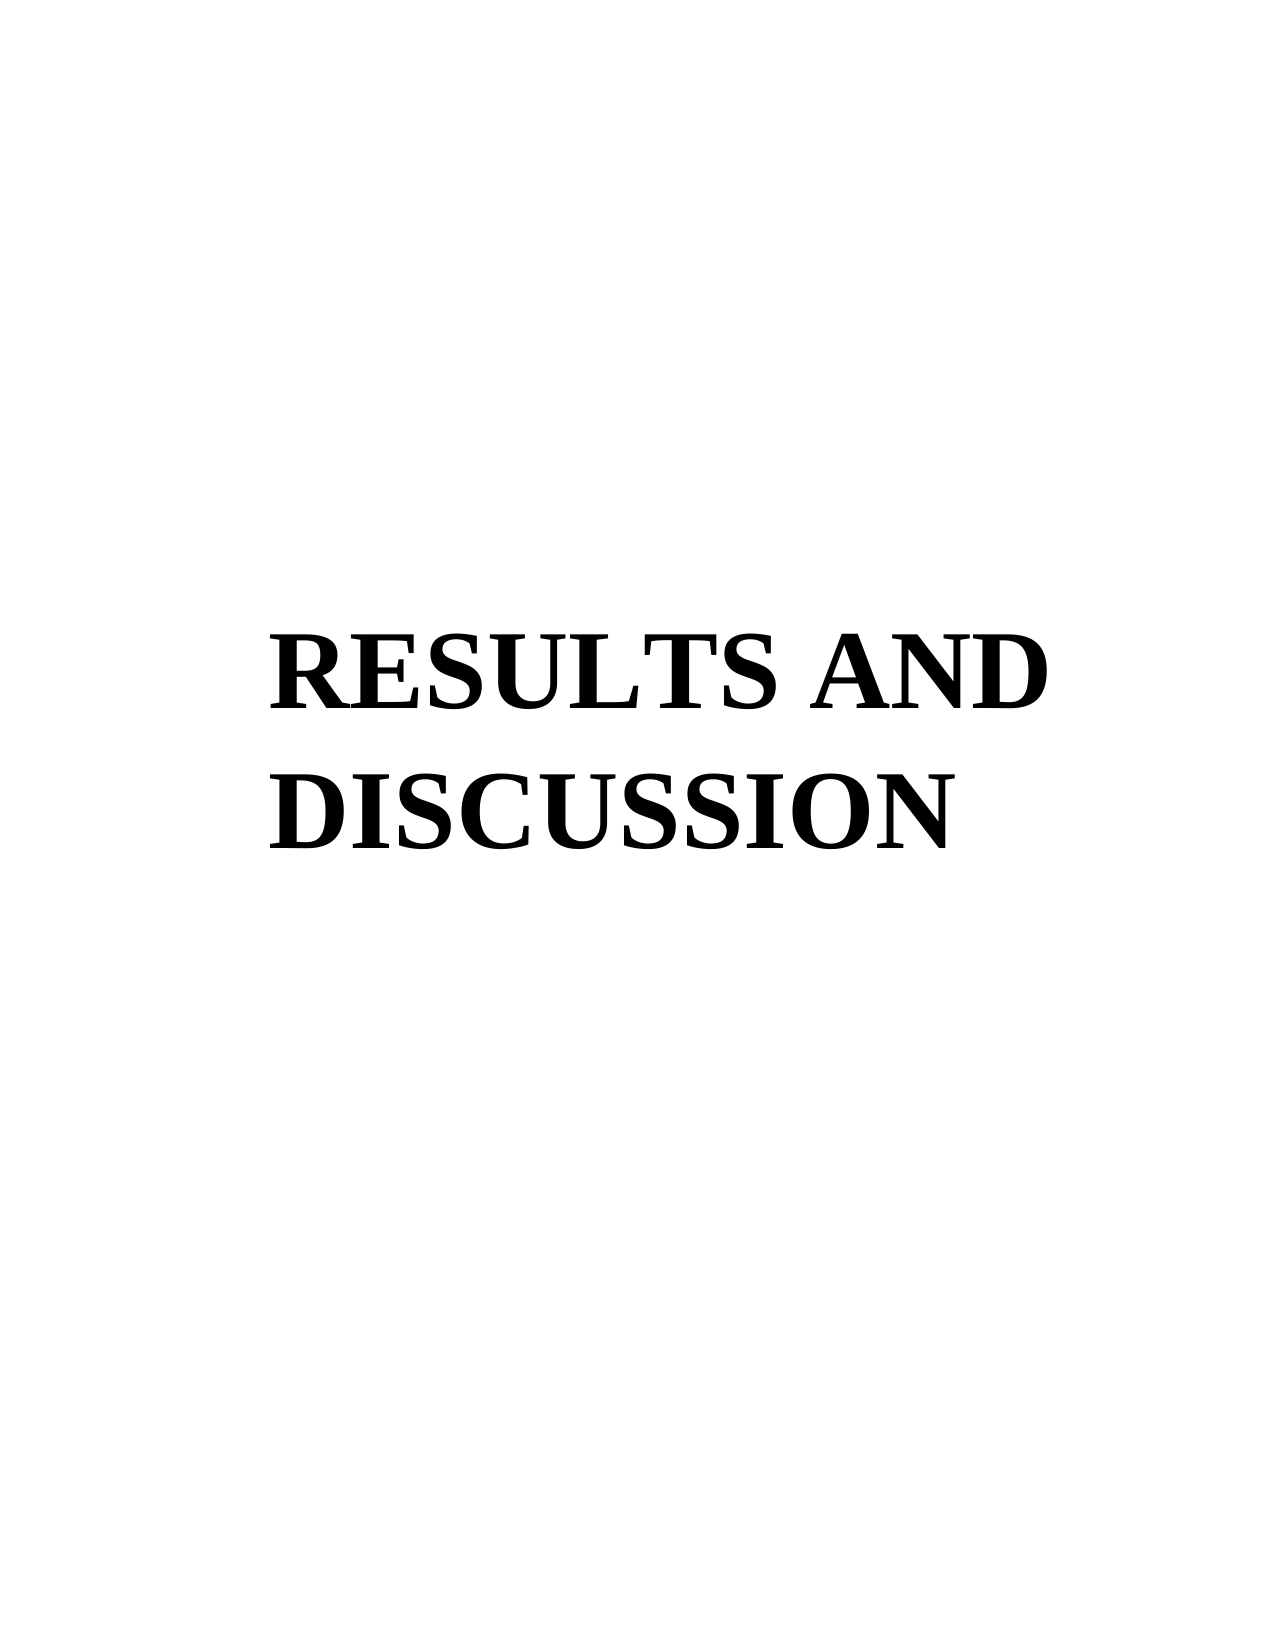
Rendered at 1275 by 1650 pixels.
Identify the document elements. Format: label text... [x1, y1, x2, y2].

subtitle RESULTS AND DISCUSSION [268, 603, 1250, 873]
